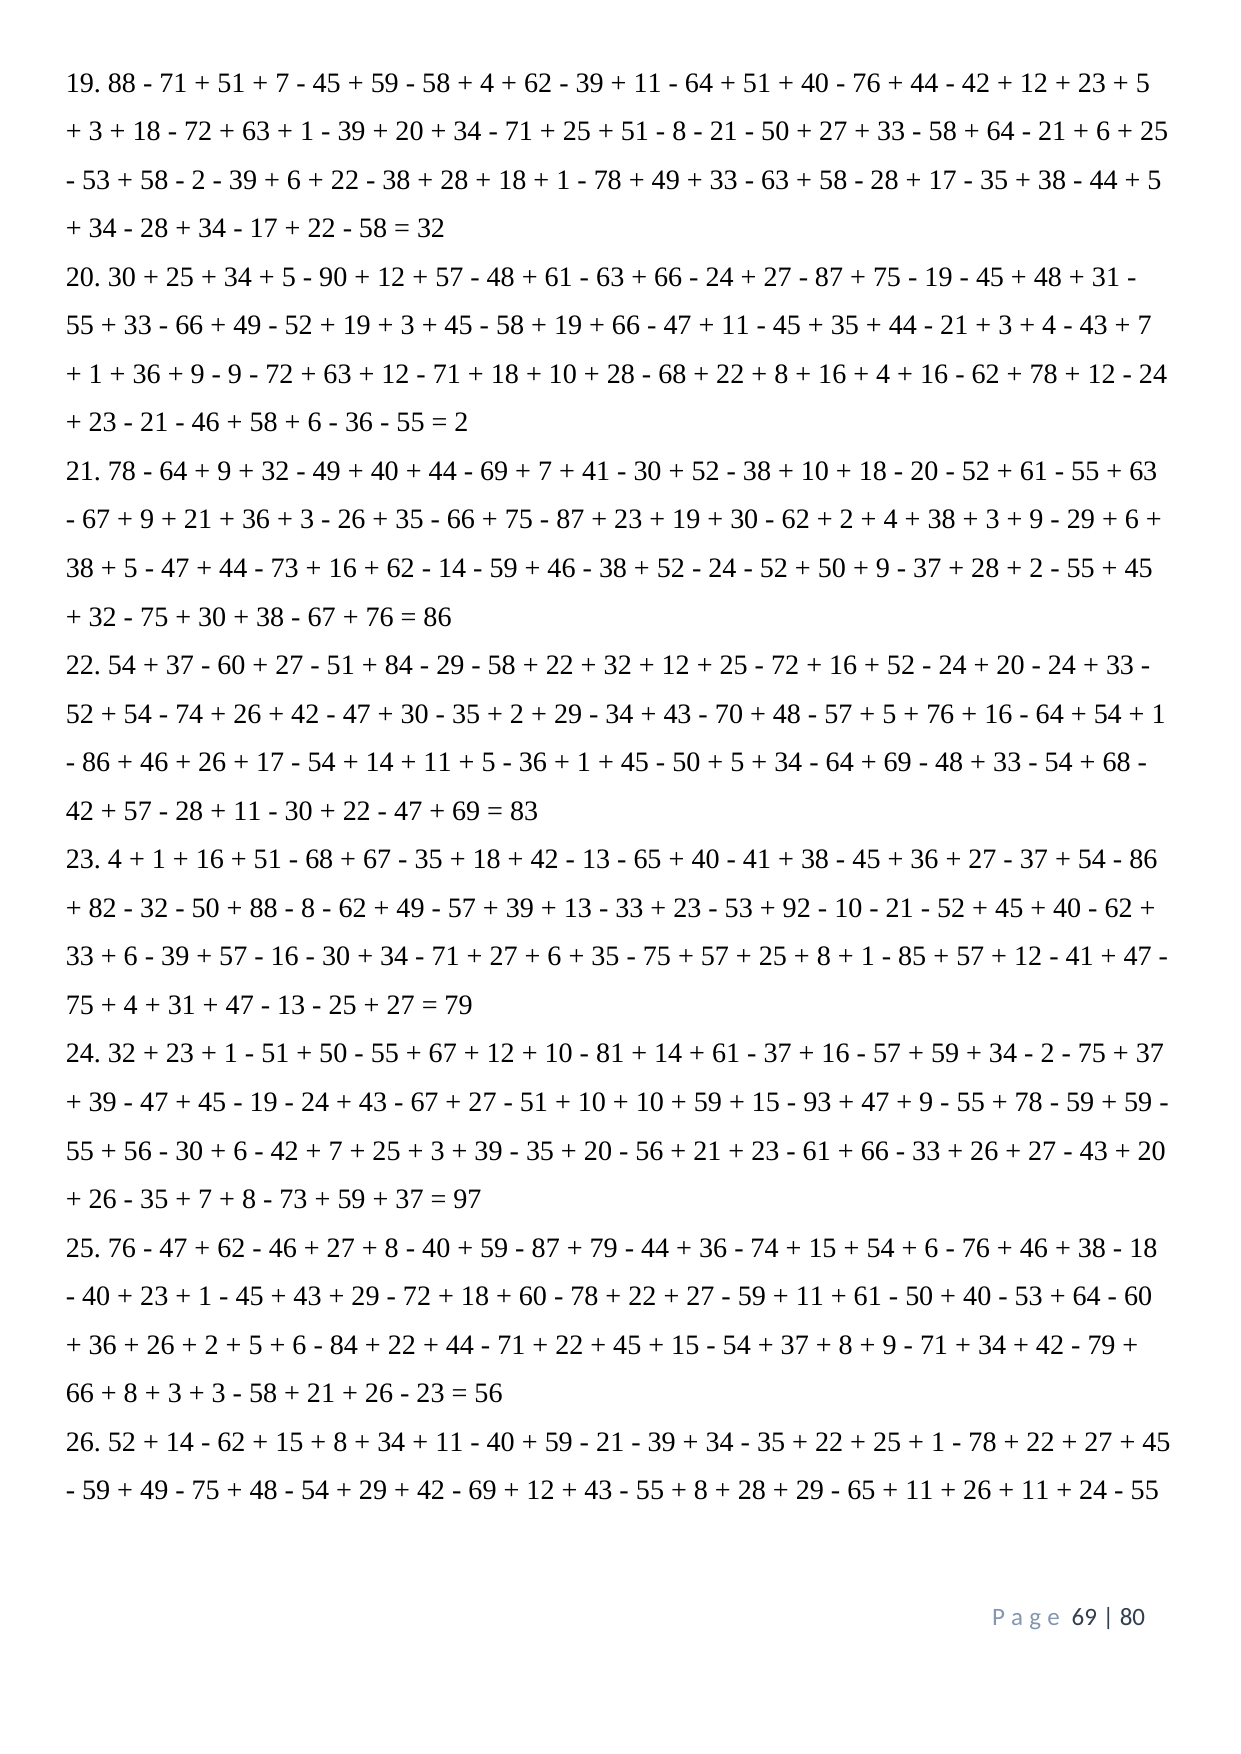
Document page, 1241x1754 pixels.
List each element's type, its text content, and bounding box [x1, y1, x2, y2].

text 23. 4 + 1 + 16 + 51 - 68 + 67 - 35 + 18 + 42 - 13 - 65 + 40 - 41 + 38 - 45 + 36 + 27 - 37 + 54 - 86 + 82 - 32 - 50 + 88 - 8 - 62 + 49 - 57 + 39 + 13 - 33 + 23 - 53 + 92 - 10 - 21 - 52 + 45 + 40 - 62 + 33 + 6 - 39 + 57 - 16 - 30 + 34 - 71 + 27 + 6 + 35 - 75 + 57 + 25 + 8 + 1 - 85 + 57 + 12 - 41 + 47 - 75 + 4 + 31 + 47 - 13 - 25 + 27 = 79 [66, 842, 1172, 1020]
text 19. 88 - 71 + 51 + 7 - 45 + 59 - 58 + 4 + 62 - 39 + 11 - 64 + 51 + 40 - 76 + 44 - 42 + 12 + 23 + 5 + 3 + 18 - 72 + 63 + 1 - 39 + 20 + 34 - 71 + 25 + 51 - 8 - 21 - 50 + 27 + 33 - 58 + 64 - 21 + 6 + 25 - 53 + 58 - 2 - 39 + 6 + 22 - 38 + 28 + 18 + 1 - 78 + 49 + 33 - 63 + 58 - 28 + 17 - 35 + 38 - 44 + 5 + 34 - 28 + 34 - 17 + 22 - 58 = 32 [66, 66, 1172, 244]
text 21. 78 - 64 + 9 + 32 - 49 + 40 + 44 - 69 + 7 + 41 - 30 + 52 - 38 + 10 + 18 - 20 - 52 + 61 - 55 + 63 - 67 + 9 + 21 + 36 + 3 - 26 + 35 - 66 + 75 - 87 + 23 + 19 + 30 - 62 + 2 + 4 + 38 + 3 + 9 - 29 + 6 + 38 + 5 - 47 + 44 - 73 + 16 + 62 - 14 - 59 + 46 - 38 + 52 - 24 - 52 + 50 + 9 - 37 + 28 + 2 - 55 + 45 + 32 - 75 + 30 + 38 - 67 + 76 = 86 [66, 454, 1172, 632]
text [66, 1425, 1172, 1506]
text 24. 32 + 23 + 1 - 51 + 50 - 55 + 67 + 12 + 10 - 81 + 14 + 61 - 37 + 16 - 57 + 59 + 34 - 2 - 75 + 37 + 39 - 47 + 45 - 19 - 24 + 43 - 67 + 27 - 51 + 10 + 10 + 59 + 15 - 93 + 47 + 9 - 55 + 78 - 59 + 59 - 55 + 56 - 30 + 6 - 42 + 7 + 25 + 3 + 39 - 35 + 20 - 56 + 21 + 23 - 61 + 66 - 33 + 26 + 27 - 43 + 20 + 26 - 35 + 7 + 8 - 73 + 59 + 37 = 97 [66, 1036, 1172, 1214]
text 20. 30 + 25 + 34 + 5 - 90 + 12 + 57 - 48 + 61 - 63 + 66 - 24 + 27 - 87 + 75 - 19 - 45 + 48 + 31 - 55 + 33 - 66 + 49 - 52 + 19 + 3 + 45 - 58 + 19 + 66 - 47 + 11 - 45 + 35 + 44 - 21 + 3 + 4 - 43 + 7 + 1 + 36 + 9 - 9 - 72 + 63 + 12 - 71 + 18 + 10 + 28 - 68 + 22 + 8 + 16 + 4 + 16 - 62 + 78 + 12 - 24 + 23 - 21 - 46 + 58 + 6 - 36 - 55 = 2 [66, 260, 1172, 438]
text 22. 54 + 37 - 60 + 27 - 51 + 84 - 29 - 58 + 22 + 32 + 12 + 25 - 72 + 16 + 52 - 24 + 20 - 24 + 33 - 52 + 54 - 74 + 26 + 42 - 47 + 30 - 35 + 2 + 29 - 34 + 43 - 70 + 48 - 57 + 5 + 76 + 16 - 64 + 54 + 1 - 86 + 46 + 26 + 17 - 54 + 14 + 11 + 5 - 36 + 1 + 45 - 50 + 5 + 34 - 64 + 69 - 48 + 33 - 54 + 68 - 42 + 57 - 28 + 11 - 30 + 22 - 47 + 69 = 83 [66, 648, 1172, 826]
text 25. 76 - 47 + 62 - 46 + 27 + 8 - 40 + 59 - 87 + 79 - 44 + 36 - 74 + 15 + 54 + 6 - 76 + 46 + 38 - 18 - 40 + 23 + 1 - 45 + 43 + 29 - 72 + 18 + 60 - 78 + 22 + 27 - 59 + 11 + 61 - 50 + 40 - 53 + 64 - 60 + 36 + 26 + 2 + 5 + 6 - 84 + 22 + 44 - 71 + 22 + 45 + 15 - 54 + 37 + 8 + 9 - 71 + 34 + 42 - 79 + 66 + 8 + 3 + 3 - 58 + 21 + 26 - 23 = 56 [66, 1231, 1172, 1409]
